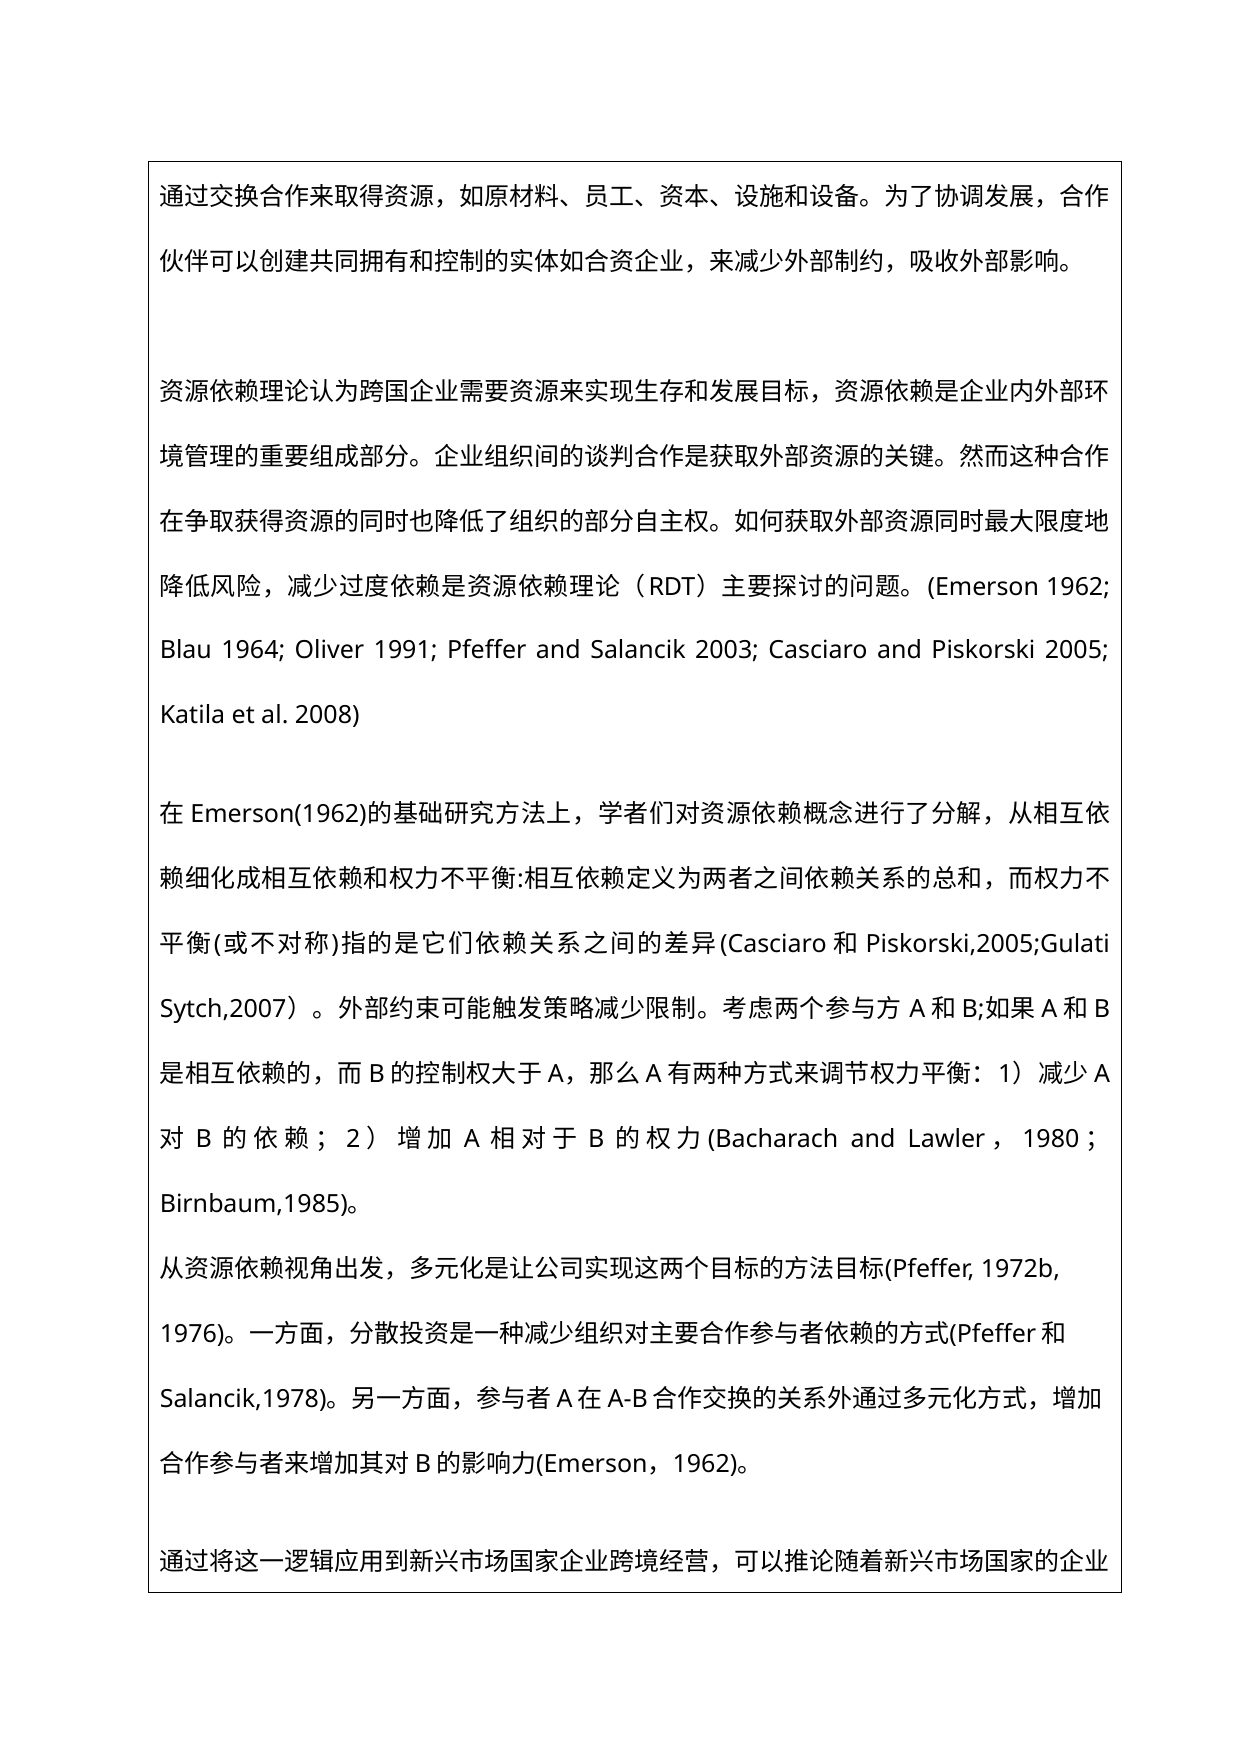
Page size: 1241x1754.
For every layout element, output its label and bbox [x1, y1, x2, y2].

table_header [149, 162, 1121, 1592]
